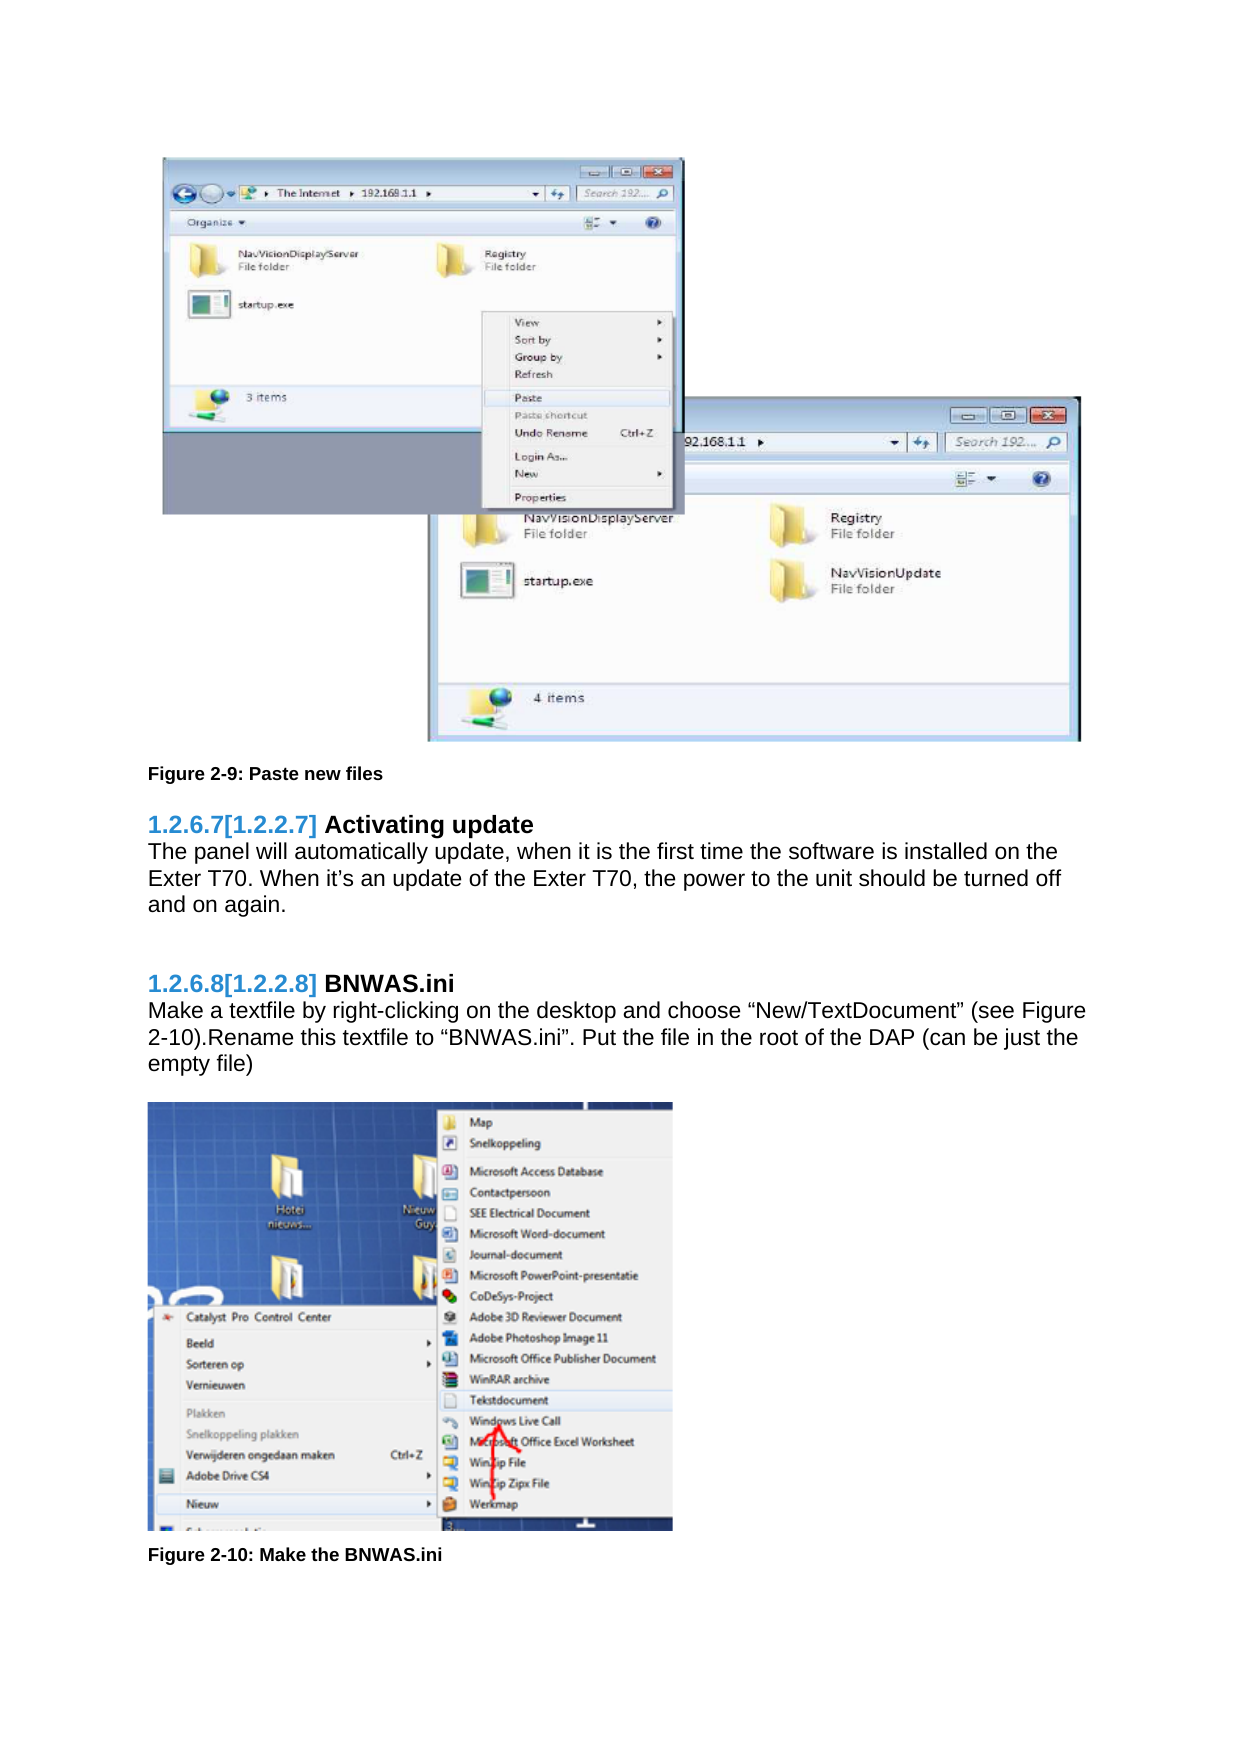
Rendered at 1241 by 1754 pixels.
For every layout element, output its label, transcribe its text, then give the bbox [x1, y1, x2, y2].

text The panel will automatically update, when it is the first time the software is installed on the [148, 838, 1093, 865]
text Figure 2-9: Paste new files [148, 763, 1093, 784]
subtitle Activating update [148, 809, 1093, 838]
picture [147, 1102, 673, 1531]
text Make a textfile by right-clicking on the desktop and choose “New/TextDocument” (see Figure 2-10).Rename this textfile to “BNWAS.ini”. Put the file in the root of the DAP (can be just the empty file) [148, 997, 1093, 1077]
text and on again. [148, 891, 1093, 917]
picture [147, 147, 1093, 751]
text Figure 2-10: Make the BNWAS.ini [148, 1543, 1093, 1565]
subtitle BNWAS.ini [148, 969, 1093, 997]
text Exter T70. When it’s an update of the Exter T70, the power to the unit should be turned off [148, 865, 1093, 891]
